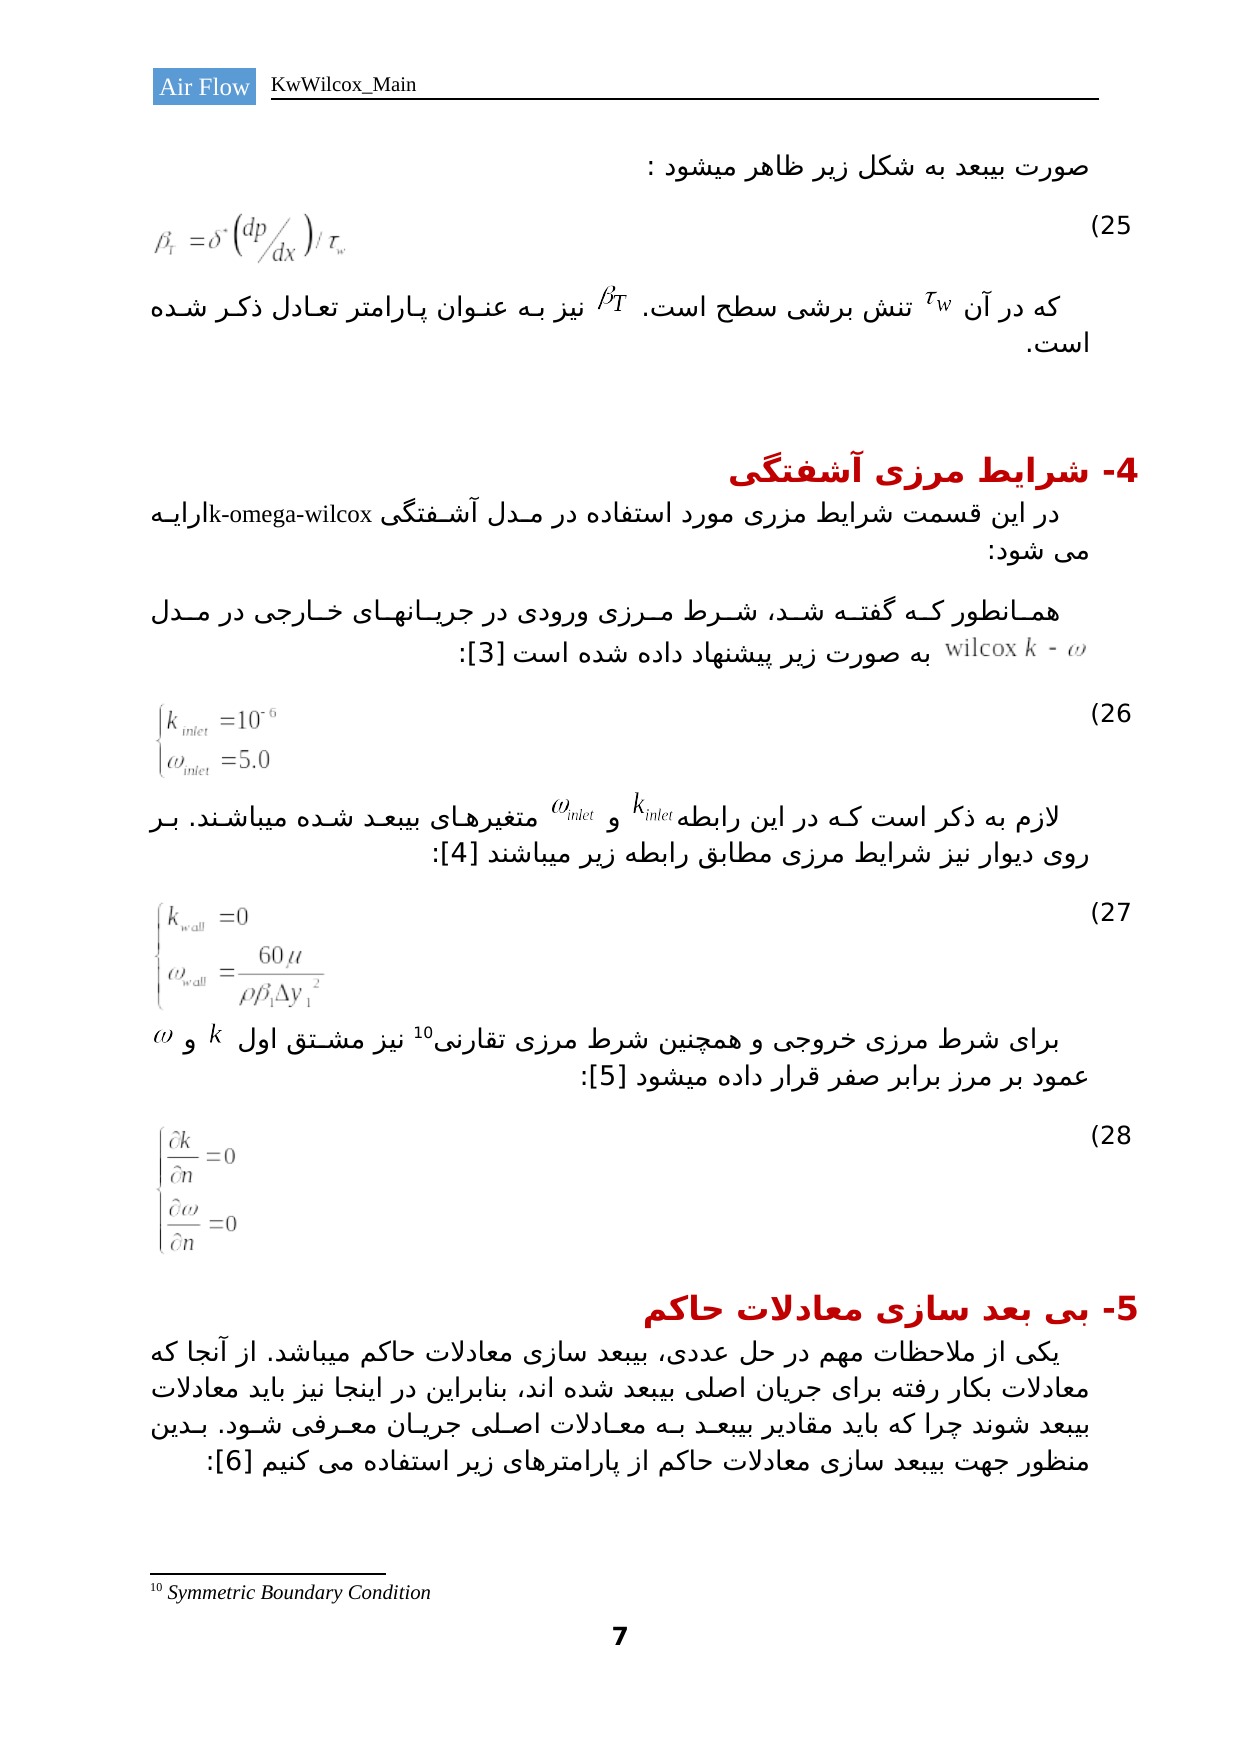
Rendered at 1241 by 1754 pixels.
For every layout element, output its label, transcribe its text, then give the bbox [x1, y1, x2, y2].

table_header [139, 1121, 1022, 1260]
text لازم به ذکر است که در این رابطه و متغیرهای بیبعد شده میباشند. بر روی دیوار نیز شرایط مرزی مطابق رابطه زیر میباشند [4]: [150, 787, 1090, 869]
text همانطور که گفته شد، شرط مرزی ورودی در جریانهای خارجی در مدل به صورت زیر پیشنهاد داده شده است [3]: [150, 595, 1090, 669]
text در این قسمت شرایط مزری مورد استفاده در مدل آشفتگی k-omega-wilcoxارایه می شود: [150, 498, 1090, 566]
table_header [139, 898, 1022, 1016]
table_header [1022, 211, 1101, 275]
table_header [139, 211, 1022, 275]
text که در آن تنش برشی سطح است. نیز به عنوان پارامتر تعادل ذکر شده ‏است. [150, 277, 1090, 359]
table_header [1022, 1121, 1101, 1260]
table_header [139, 699, 1022, 785]
table_header [1022, 699, 1101, 785]
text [150, 150, 1090, 182]
text یکی از ملاحظات مهم در حل عددی، بیبعد سازی معادلات حاکم میباشد. از آنجا که معادلات بکار رفته برای جریان اصلی بیبعد شده اند، بنابراین در اینجا نیز باید معادلات بیبعد شوند چرا که باید مقادیر بیبعد به معادلات اصلی جریان معرفی شود. بدین منظور جهت بیبعد سازی معادلات حاکم از پارامترهای زیر استفاده می کنیم [6]: [150, 1336, 1090, 1476]
table_header [1022, 898, 1101, 1016]
text برای شرط مرزی خروجی و همچنین شرط مرزی تقارنی نیز مشتق اول و عمود بر مرز برابر صفر قرار داده میشود [5]: [150, 1018, 1090, 1092]
text شرایط مرزی آشفتگی [150, 451, 1090, 490]
text بی بعد سازی معادلات حاکم [150, 1289, 1090, 1328]
